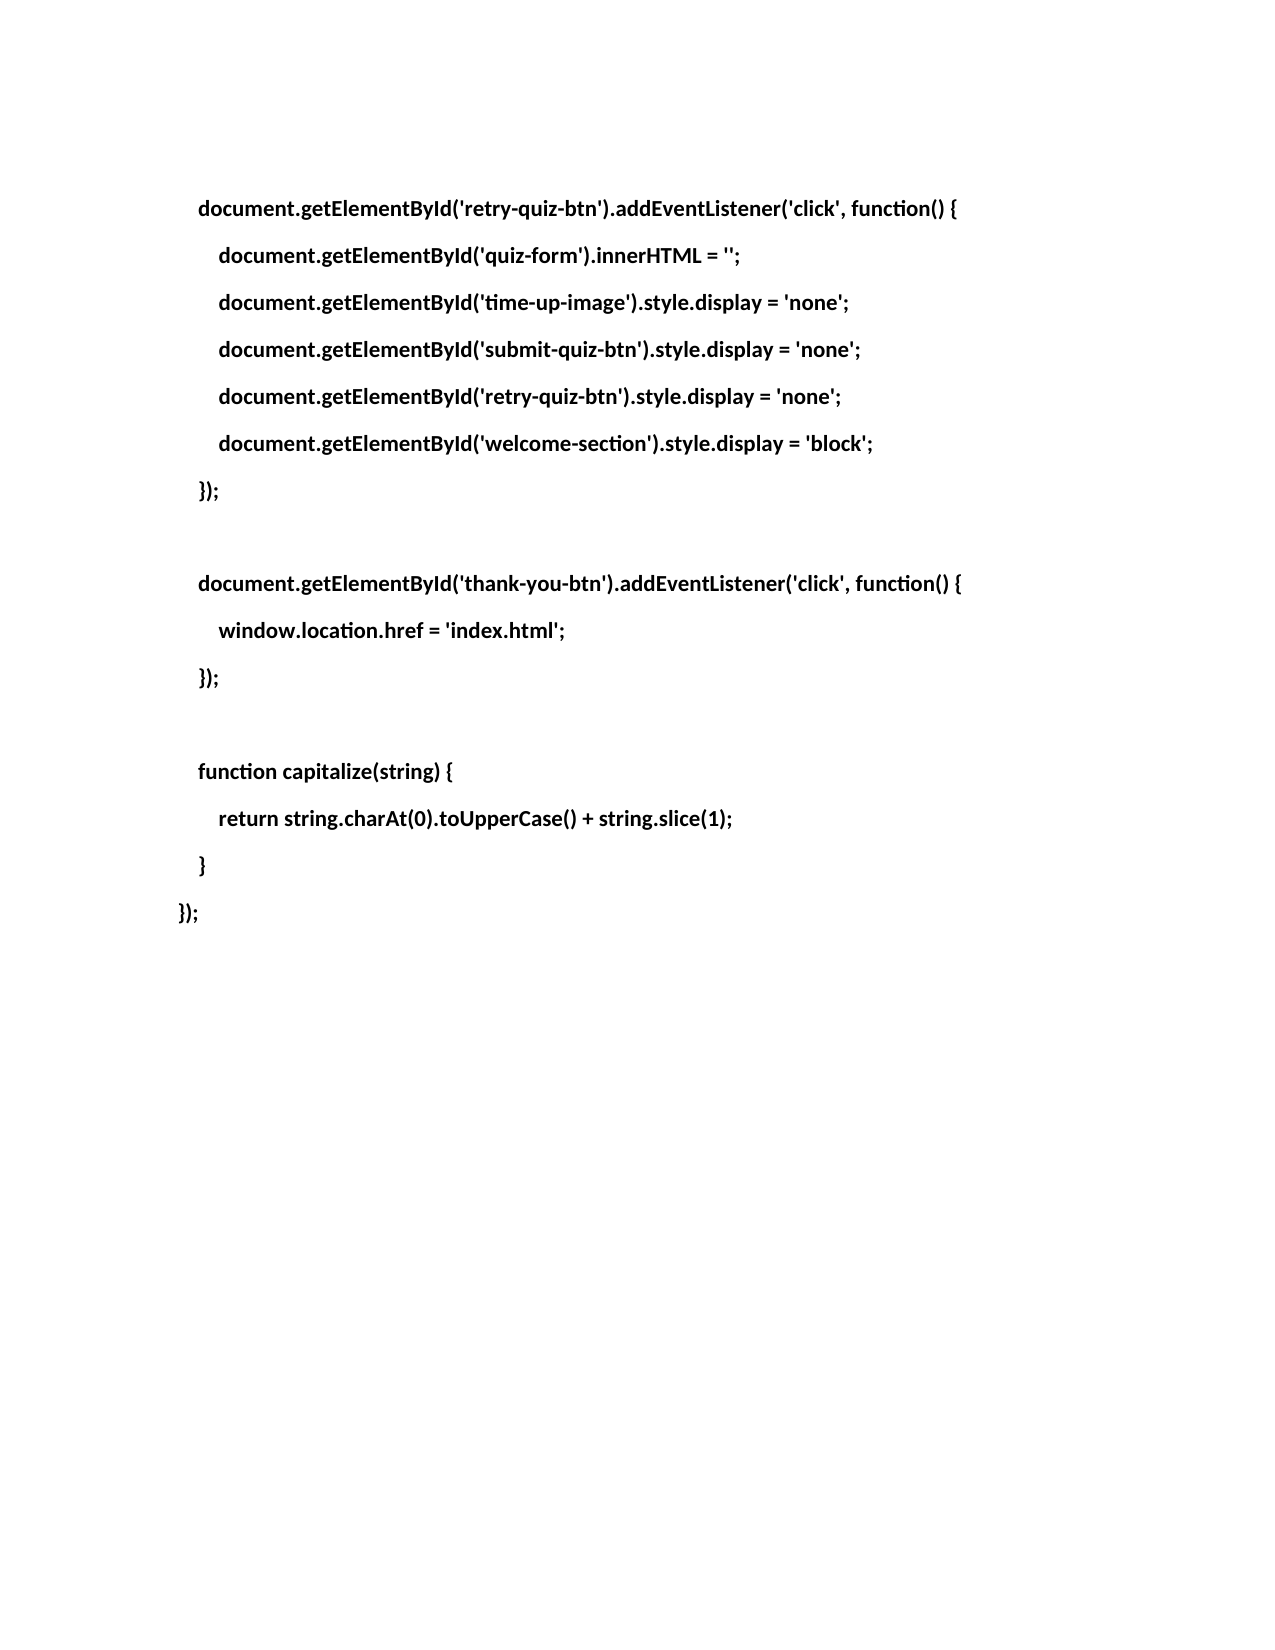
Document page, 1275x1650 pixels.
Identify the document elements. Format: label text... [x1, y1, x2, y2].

text }); [177, 898, 1098, 926]
text document.getElementById('retry-quiz-btn').style.display = 'none'; [177, 382, 1098, 410]
text return string.charAt(0).toUpperCase() + string.slice(1); [177, 804, 1098, 832]
text document.getElementById('submit-quiz-btn').style.display = 'none'; [177, 335, 1098, 363]
text } [177, 851, 1098, 879]
text document.getElementById('thank-you-btn').addEventListener('click', function() { [177, 569, 1098, 597]
text function capitalize(string) { [177, 757, 1098, 785]
text }); [177, 476, 1098, 504]
text document.getElementById('time-up-image').style.display = 'none'; [177, 288, 1098, 316]
text window.location.href = 'index.html'; [177, 616, 1098, 644]
text document.getElementById('retry-quiz-btn').addEventListener('click', function() { [177, 194, 1098, 222]
text document.getElementById('welcome-section').style.display = 'block'; [177, 429, 1098, 457]
text }); [177, 663, 1098, 691]
text document.getElementById('quiz-form').innerHTML = ''; [177, 241, 1098, 269]
